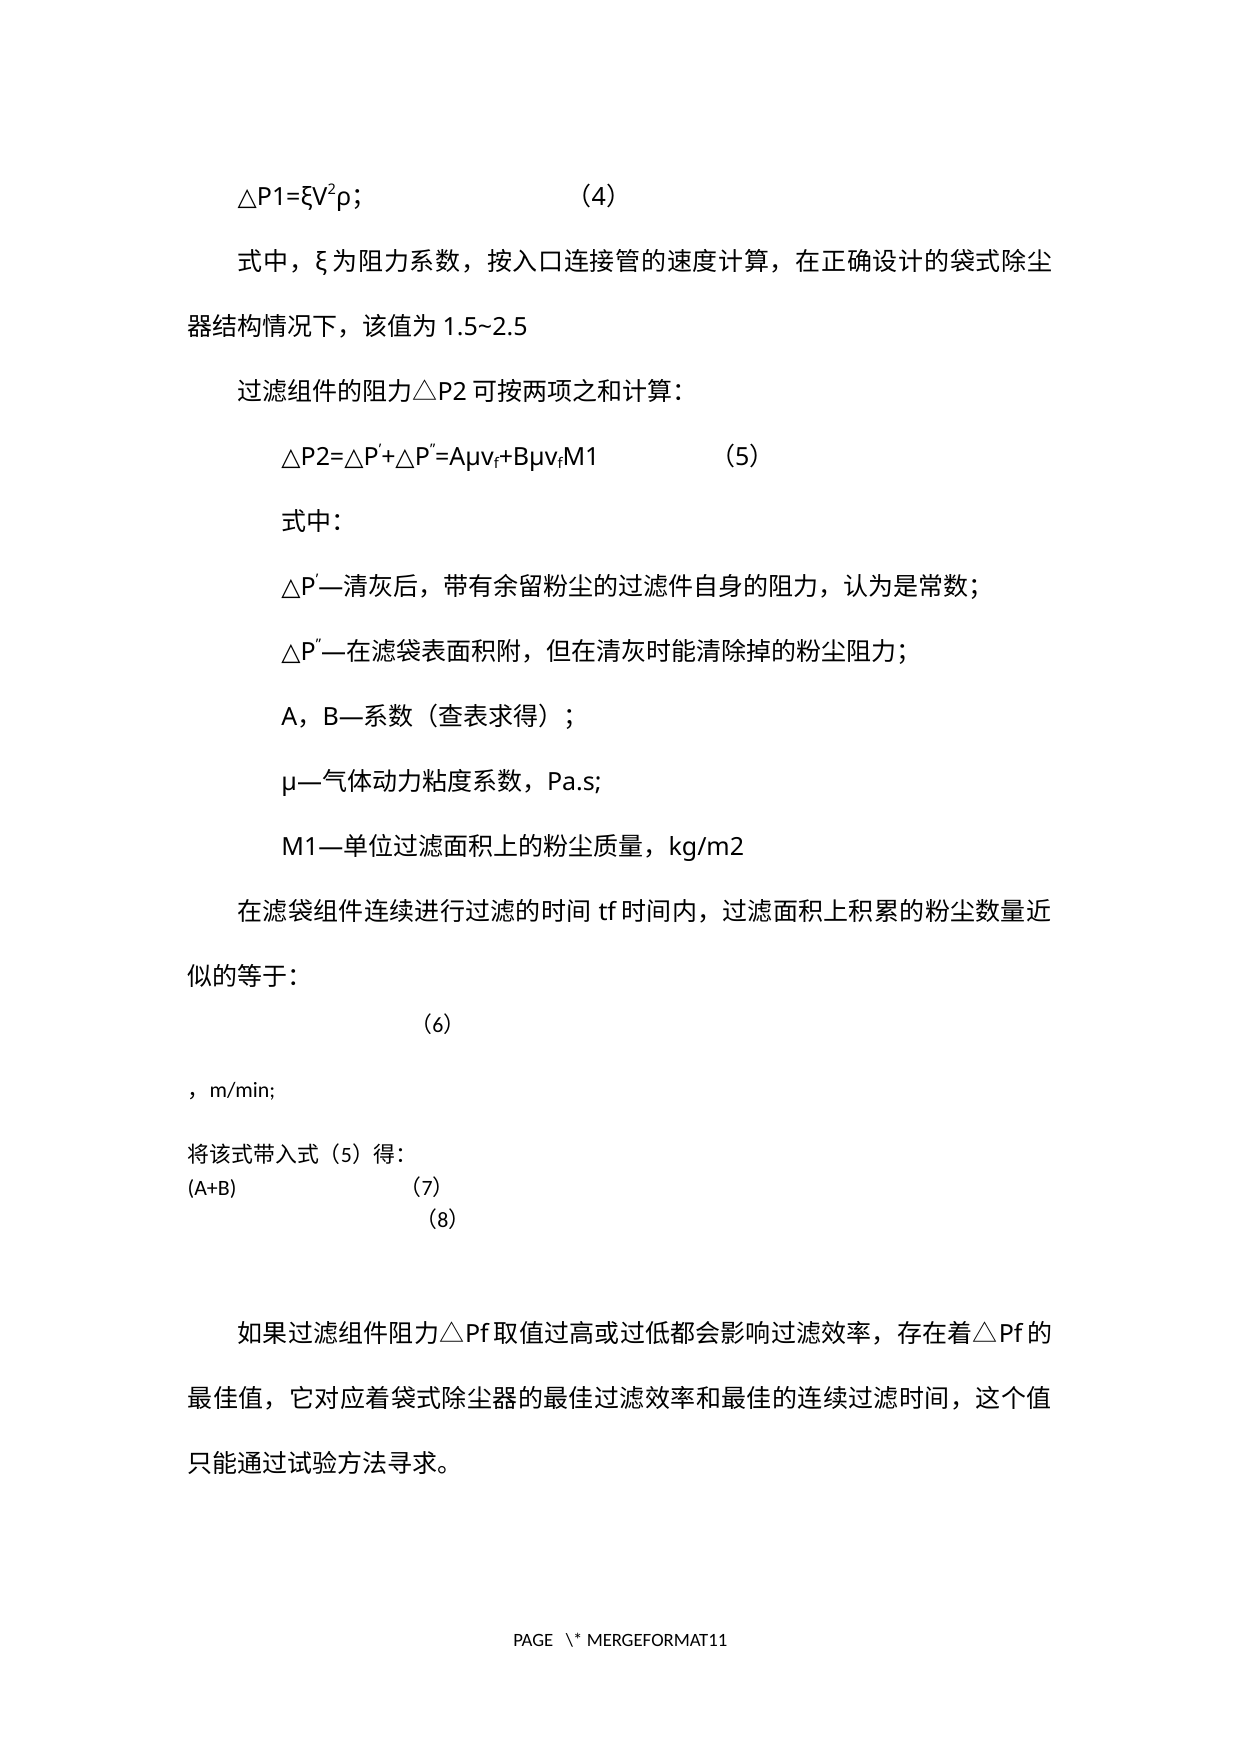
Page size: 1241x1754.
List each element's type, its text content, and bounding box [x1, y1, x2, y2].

text 式中： [231, 487, 1053, 552]
text A，B—系数（查表求得）； [231, 682, 1053, 747]
text △P1=ξV2ρ； （4） [187, 162, 1053, 227]
text △P2=△P’+△P”=Aμvf+BμvfM1 （5） [231, 422, 1053, 487]
text ，m/min; [187, 1072, 1053, 1104]
text μ—气体动力粘度系数，Pa.s; [231, 747, 1053, 812]
text 如果过滤组件阻力△Pf取值过高或过低都会影响过滤效率，存在着△Pf的最佳值，它对应着袋式除尘器的最佳过滤效率和最佳的连续过滤时间，这个值只能通过试验方法寻求。 [187, 1299, 1053, 1494]
text （8） [187, 1202, 1053, 1234]
text △P’—清灰后，带有余留粉尘的过滤件自身的阻力，认为是常数； [231, 552, 1053, 617]
text (A+B) （7） [187, 1169, 1053, 1202]
text 在滤袋组件连续进行过滤的时间tf时间内，过滤面积上积累的粉尘数量近似的等于： [187, 877, 1053, 1007]
text 过滤组件的阻力△P2可按两项之和计算： [187, 357, 1053, 422]
text （6） [187, 1007, 1053, 1039]
text △P”—在滤袋表面积附，但在清灰时能清除掉的粉尘阻力； [231, 617, 1053, 682]
text M1—单位过滤面积上的粉尘质量，kg/m2 [231, 812, 1053, 877]
text 式中，ξ为阻力系数，按入口连接管的速度计算，在正确设计的袋式除尘器结构情况下，该值为1.5~2.5 [187, 227, 1053, 357]
text 将该式带入式（5）得： [187, 1137, 1053, 1169]
